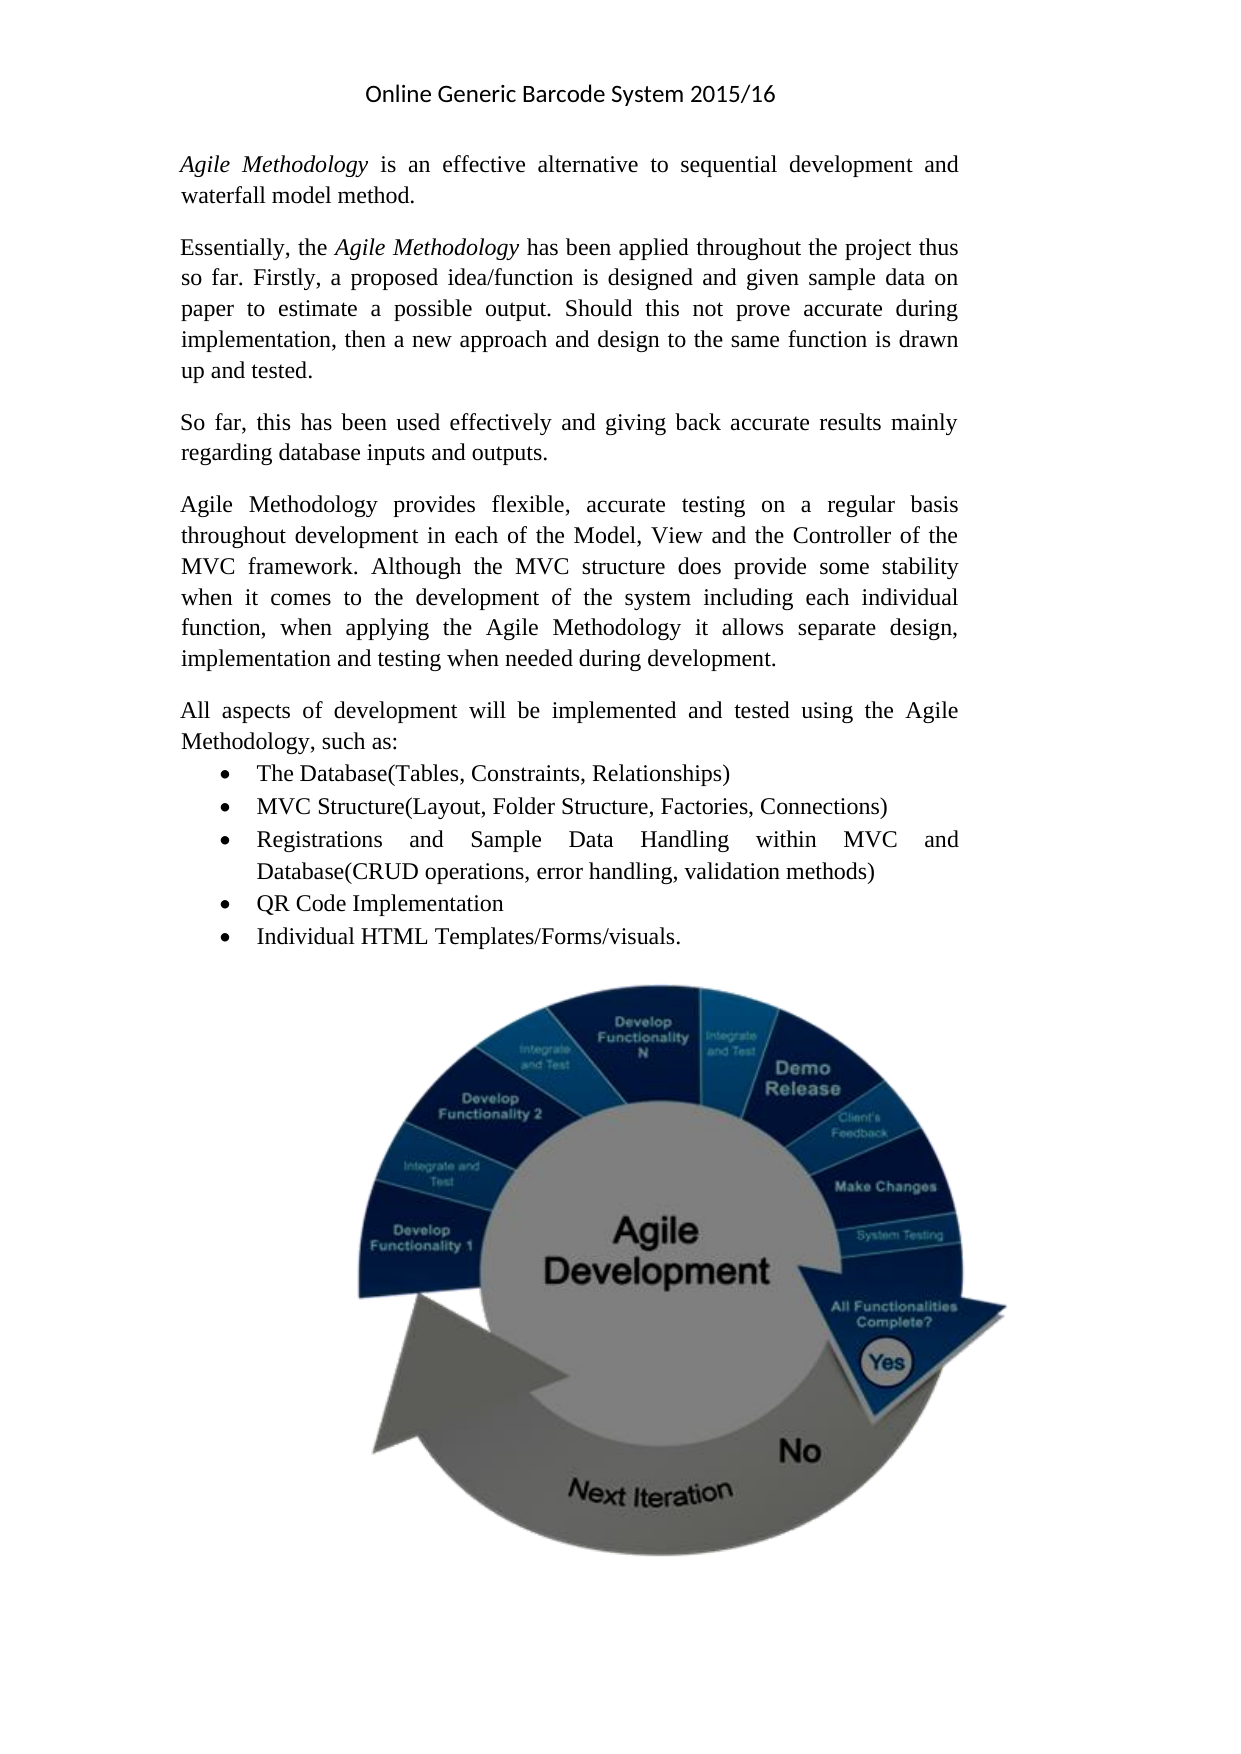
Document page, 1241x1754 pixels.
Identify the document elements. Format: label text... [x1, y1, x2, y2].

text Essentially, the Agile Methodology has been applied throughout the project thus so far. Firstly, a proposed idea/function is designed and given sample data on paper to estimate a possible output. Should this not prove accurate during implementation, then a new approach and design to the same function is drawn up and tested. [180, 232, 960, 383]
list MVC Structure(Layout, Folder Structure, Factories, Connections) [219, 791, 960, 820]
list QR Code Implementation [219, 888, 960, 917]
text Agile Methodology is an effective alternative to sequential development and waterfall model method. [180, 150, 960, 208]
text So far, this has been used effectively and giving back accurate results mainly regarding database inputs and outputs. [180, 407, 960, 466]
list Individual HTML Templates/Forms/visuals. [219, 921, 960, 950]
text All aspects of development will be implemented and tested using the Agile Methodology, such as: [180, 696, 960, 754]
picture [267, 954, 1035, 1600]
list The Database(Tables, Constraints, Relationships) [219, 758, 960, 787]
list Registrations and Sample Data Handling within MVC and Database(CRUD operations, error handling, validation methods) [219, 824, 960, 884]
